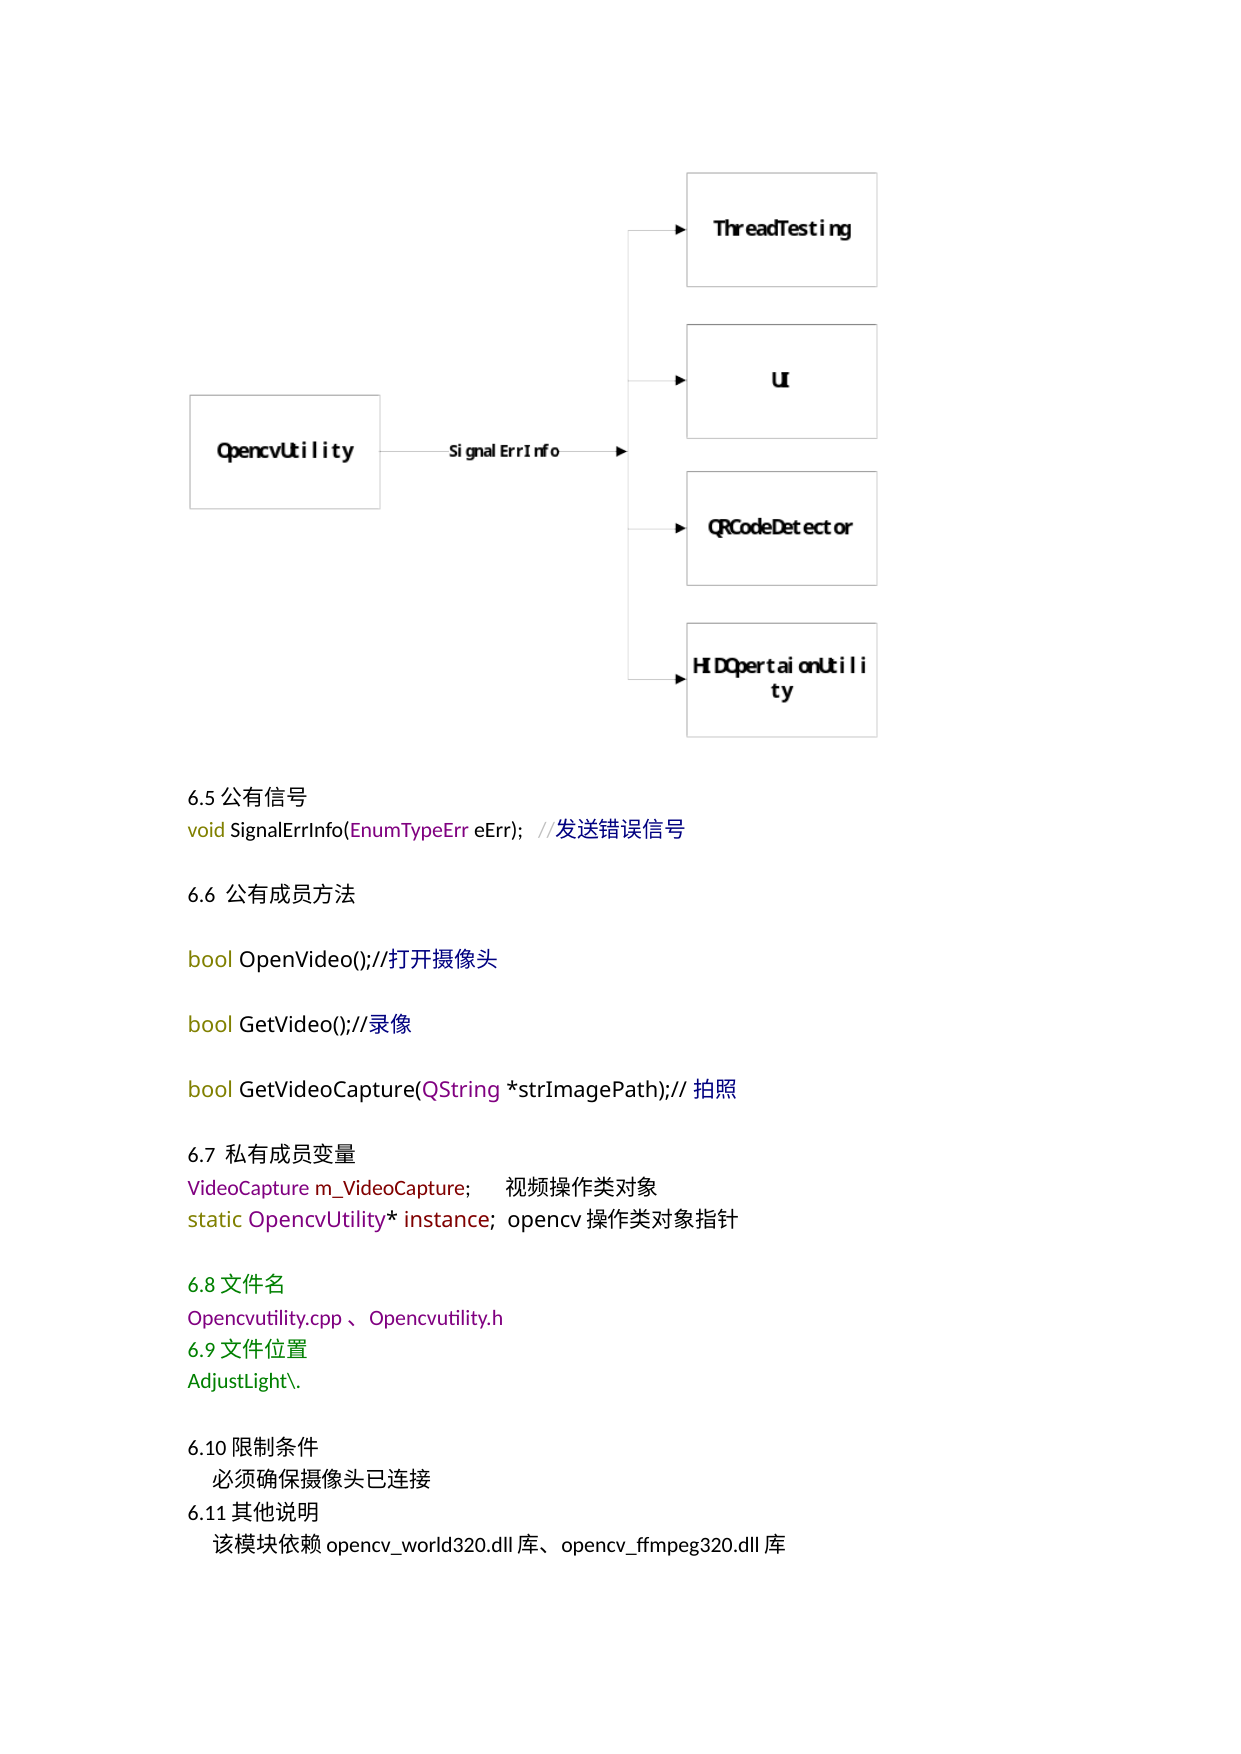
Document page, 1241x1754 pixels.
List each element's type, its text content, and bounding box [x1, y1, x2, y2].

text bool OpenVideo();//打开摄像头 [187, 942, 1053, 974]
text bool GetVideo();//录像 [187, 1007, 1053, 1039]
text 6.7 私有成员变量 [187, 1137, 1053, 1169]
text 6.6 公有成员方法 [187, 877, 1053, 909]
text void SignalErrInfo(EnumTypeErr eErr); //发送错误信号 [187, 812, 1053, 844]
text 6.10 限制条件 [187, 1429, 1053, 1462]
text 6.11 其他说明 [187, 1494, 1053, 1527]
text static OpencvUtility* instance; opencv操作类对象指针 [187, 1202, 1053, 1234]
text 必须确保摄像头已连接 [187, 1462, 1053, 1494]
text AdjustLight\. [187, 1364, 1053, 1397]
text Opencvutility.cpp 、Opencvutility.h [187, 1299, 1053, 1332]
text VideoCapture m_VideoCapture; 视频操作类对象 [187, 1169, 1053, 1202]
text 6.8 文件名 [187, 1267, 1053, 1299]
text 该模块依赖opencv_world320.dll库、opencv_ffmpeg320.dll库 [187, 1527, 1053, 1559]
text bool GetVideoCapture(QString *strImagePath);// 拍照 [187, 1072, 1053, 1104]
text 6.5 公有信号 [187, 779, 1053, 812]
text 6.9 文件位置 [187, 1332, 1053, 1364]
